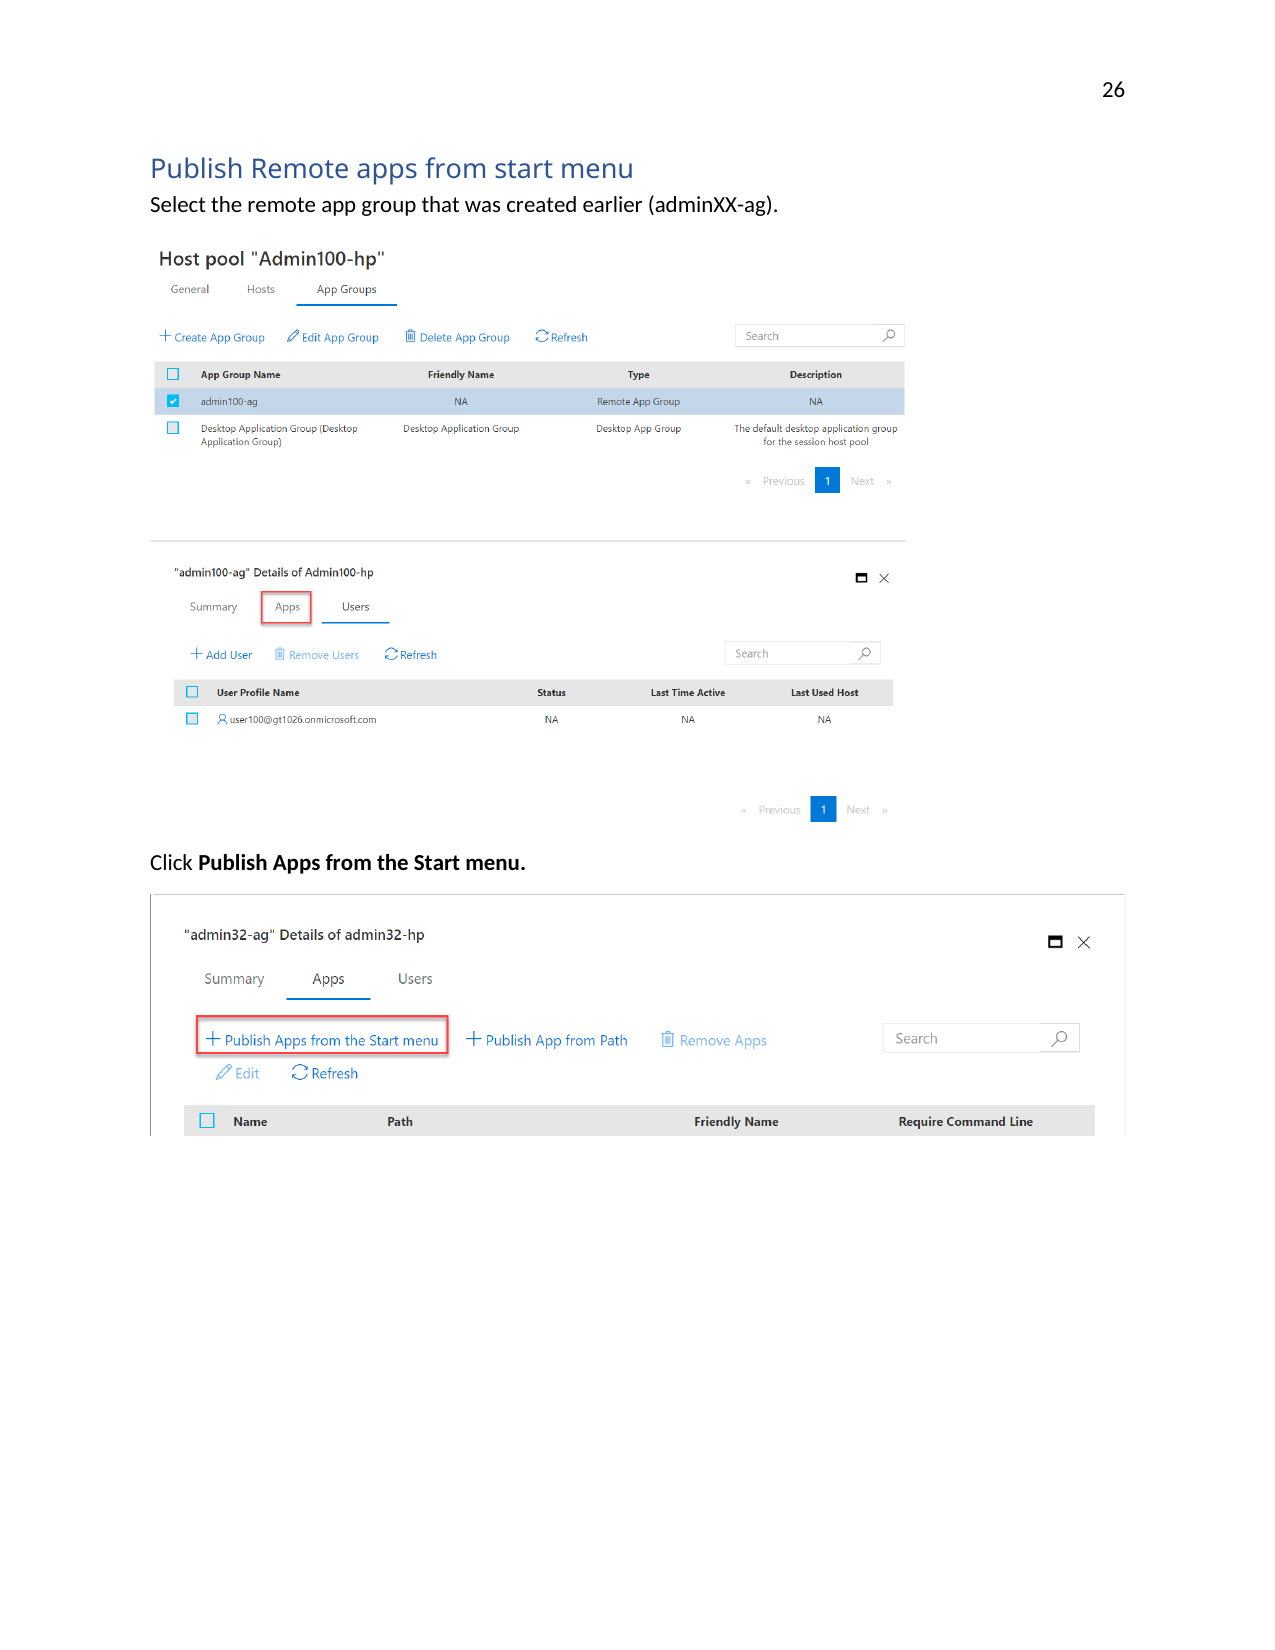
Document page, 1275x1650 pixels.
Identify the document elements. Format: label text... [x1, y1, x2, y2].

picture [150, 236, 907, 829]
picture [150, 894, 1125, 1136]
subtitle Publish Remote apps from start menu [150, 150, 1125, 187]
text Select the remote app group that was created earlier (adminXX-ag). [150, 190, 1125, 218]
text Click Publish Apps from the Start menu. [150, 848, 1125, 876]
